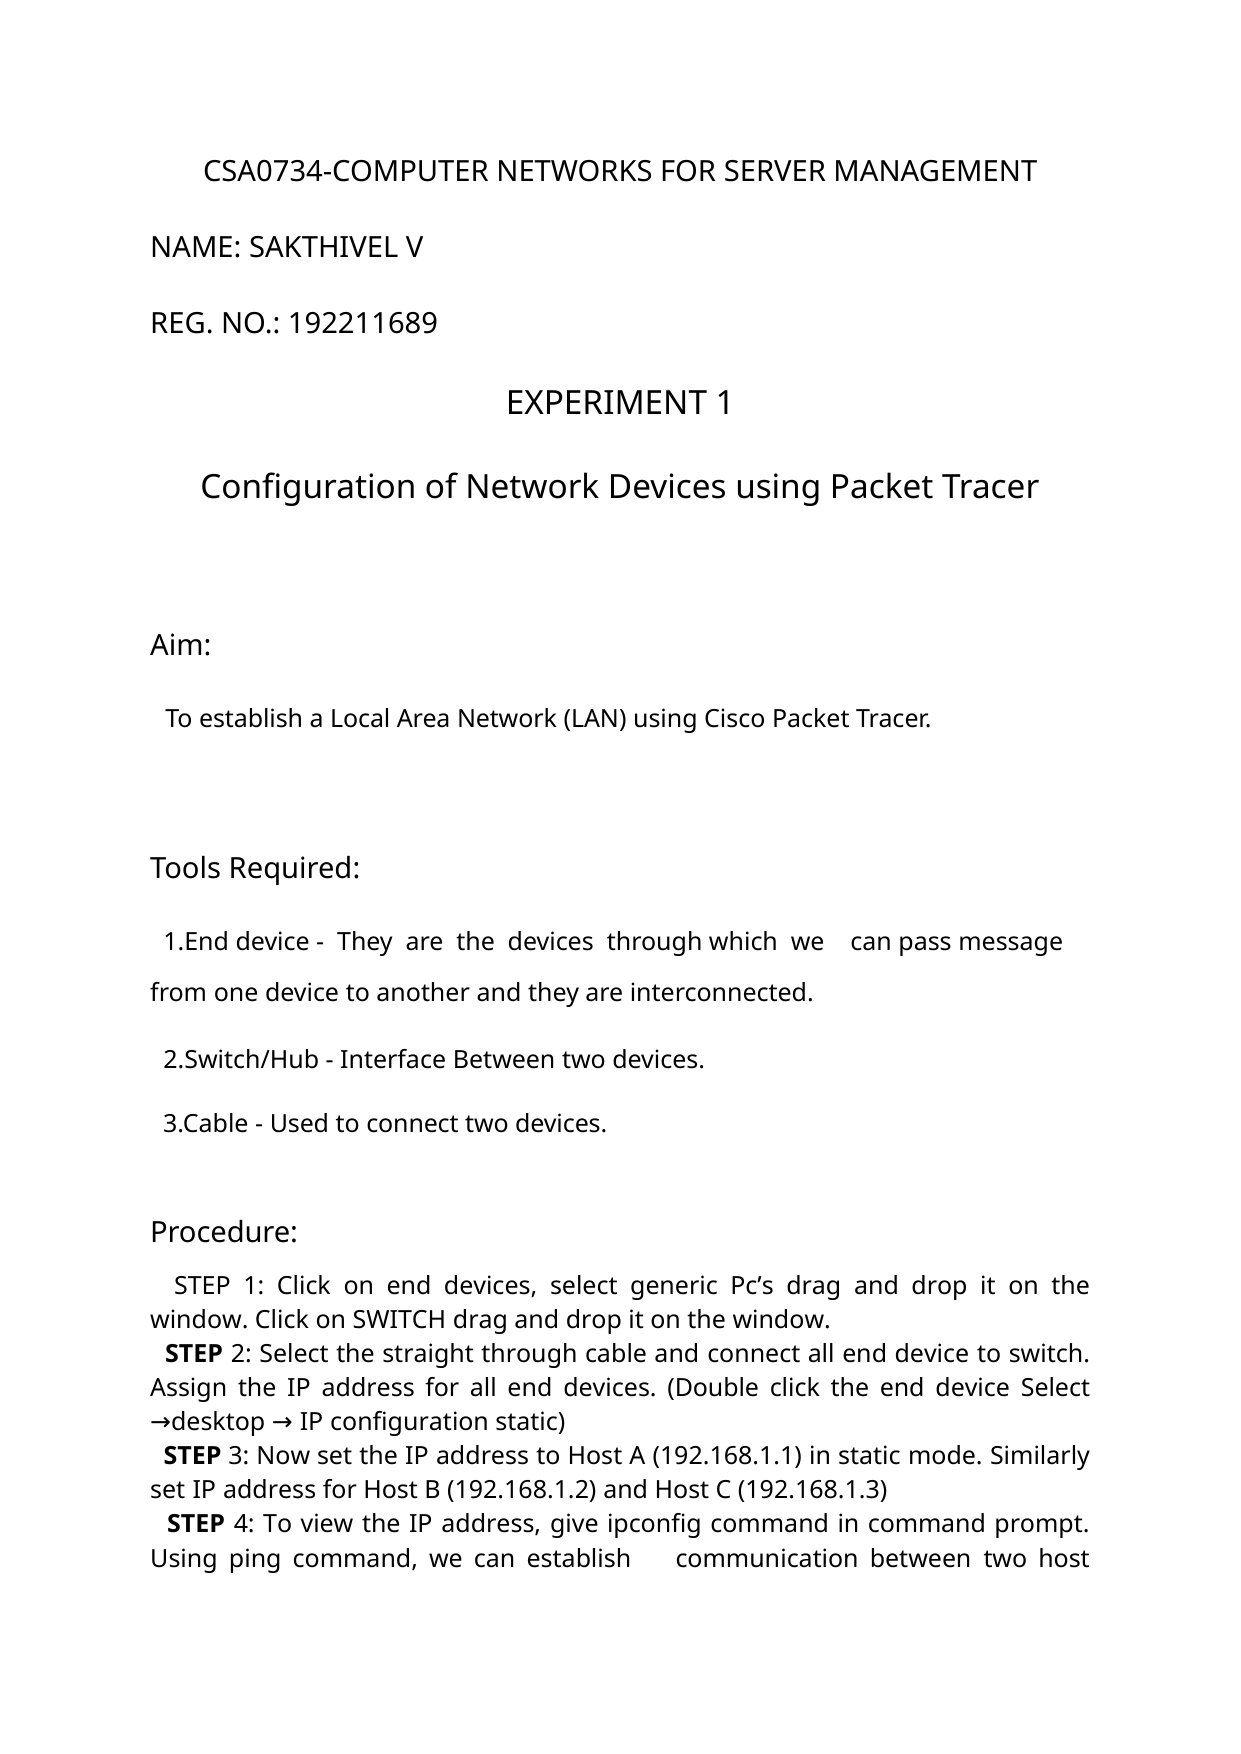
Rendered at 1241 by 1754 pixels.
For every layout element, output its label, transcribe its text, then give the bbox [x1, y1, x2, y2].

text NAME: SAKTHIVEL V [150, 226, 1090, 266]
text REG. NO.: 192211689 [150, 302, 1090, 342]
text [150, 1506, 1090, 1574]
text CSA0734-COMPUTER NETWORKS FOR SERVER MANAGEMENT [150, 150, 1090, 190]
text Tools Required: [150, 847, 1090, 887]
text Configuration of Network Devices using Packet Tracer [150, 463, 1090, 509]
text 1.End device - They are the devices through which we can pass message from one device to another and they are interconnected. [150, 923, 1090, 1008]
text Procedure: [150, 1211, 1090, 1251]
text EXPERIMENT 1 [150, 378, 1090, 424]
text STEP 2: Select the straight through cable and connect all end device to switch. Assign the IP address for all end devices. (Double click the end device Select →desktop → IP configuration static) [150, 1336, 1090, 1438]
text STEP 1: Click on end devices, select generic Pc’s drag and drop it on the window. Click on SWITCH drag and drop it on the window. [150, 1268, 1090, 1336]
text 2.Switch/Hub - Interface Between two devices. [150, 1042, 1090, 1076]
text To establish a Local Area Network (LAN) using Cisco Packet Tracer. [150, 700, 1090, 734]
text STEP 3: Now set the IP address to Host A (192.168.1.1) in static mode. Similarly set IP address for Host B (192.168.1.2) and Host C (192.168.1.3) [150, 1438, 1090, 1506]
text 3.Cable - Used to connect two devices. [150, 1109, 1090, 1138]
text Aim: [150, 624, 1090, 664]
